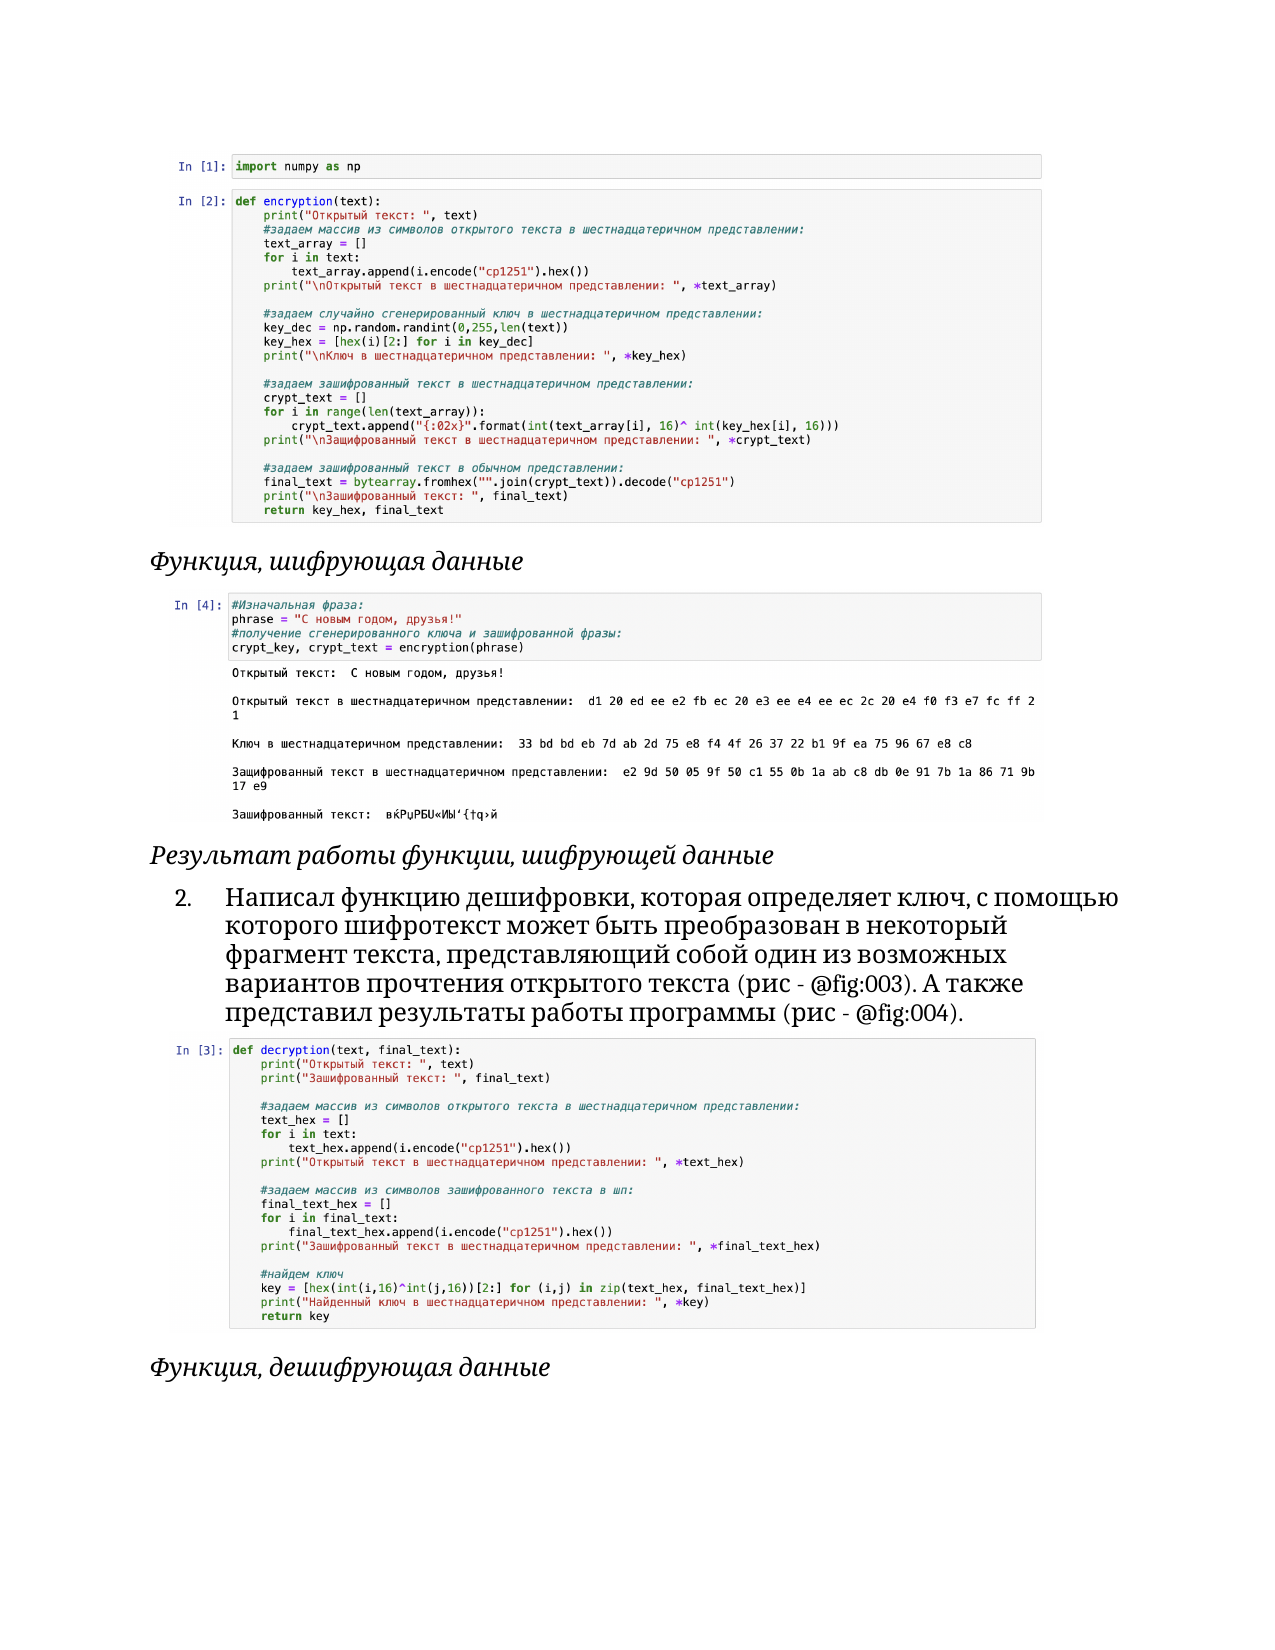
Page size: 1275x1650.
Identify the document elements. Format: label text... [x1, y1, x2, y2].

picture [168, 589, 1044, 822]
picture [168, 150, 1044, 527]
list Написал функцию дешифровки, которая определяет ключ, с помощью которого шифротекст может быть преобразован в некоторый фрагмент текста, представляющий собой один из возможных вариантов прочтения открытого текста (рис - @fig:003). А также представил результаты работы программы (рис - @fig:004). [175, 883, 1125, 1027]
picture [168, 1031, 1044, 1333]
text Результат работы функции, шифрующей данные [150, 842, 1125, 871]
text Функция, дешифрующая данные [150, 1354, 1125, 1382]
text Функция, шифрующая данные [150, 548, 1125, 577]
